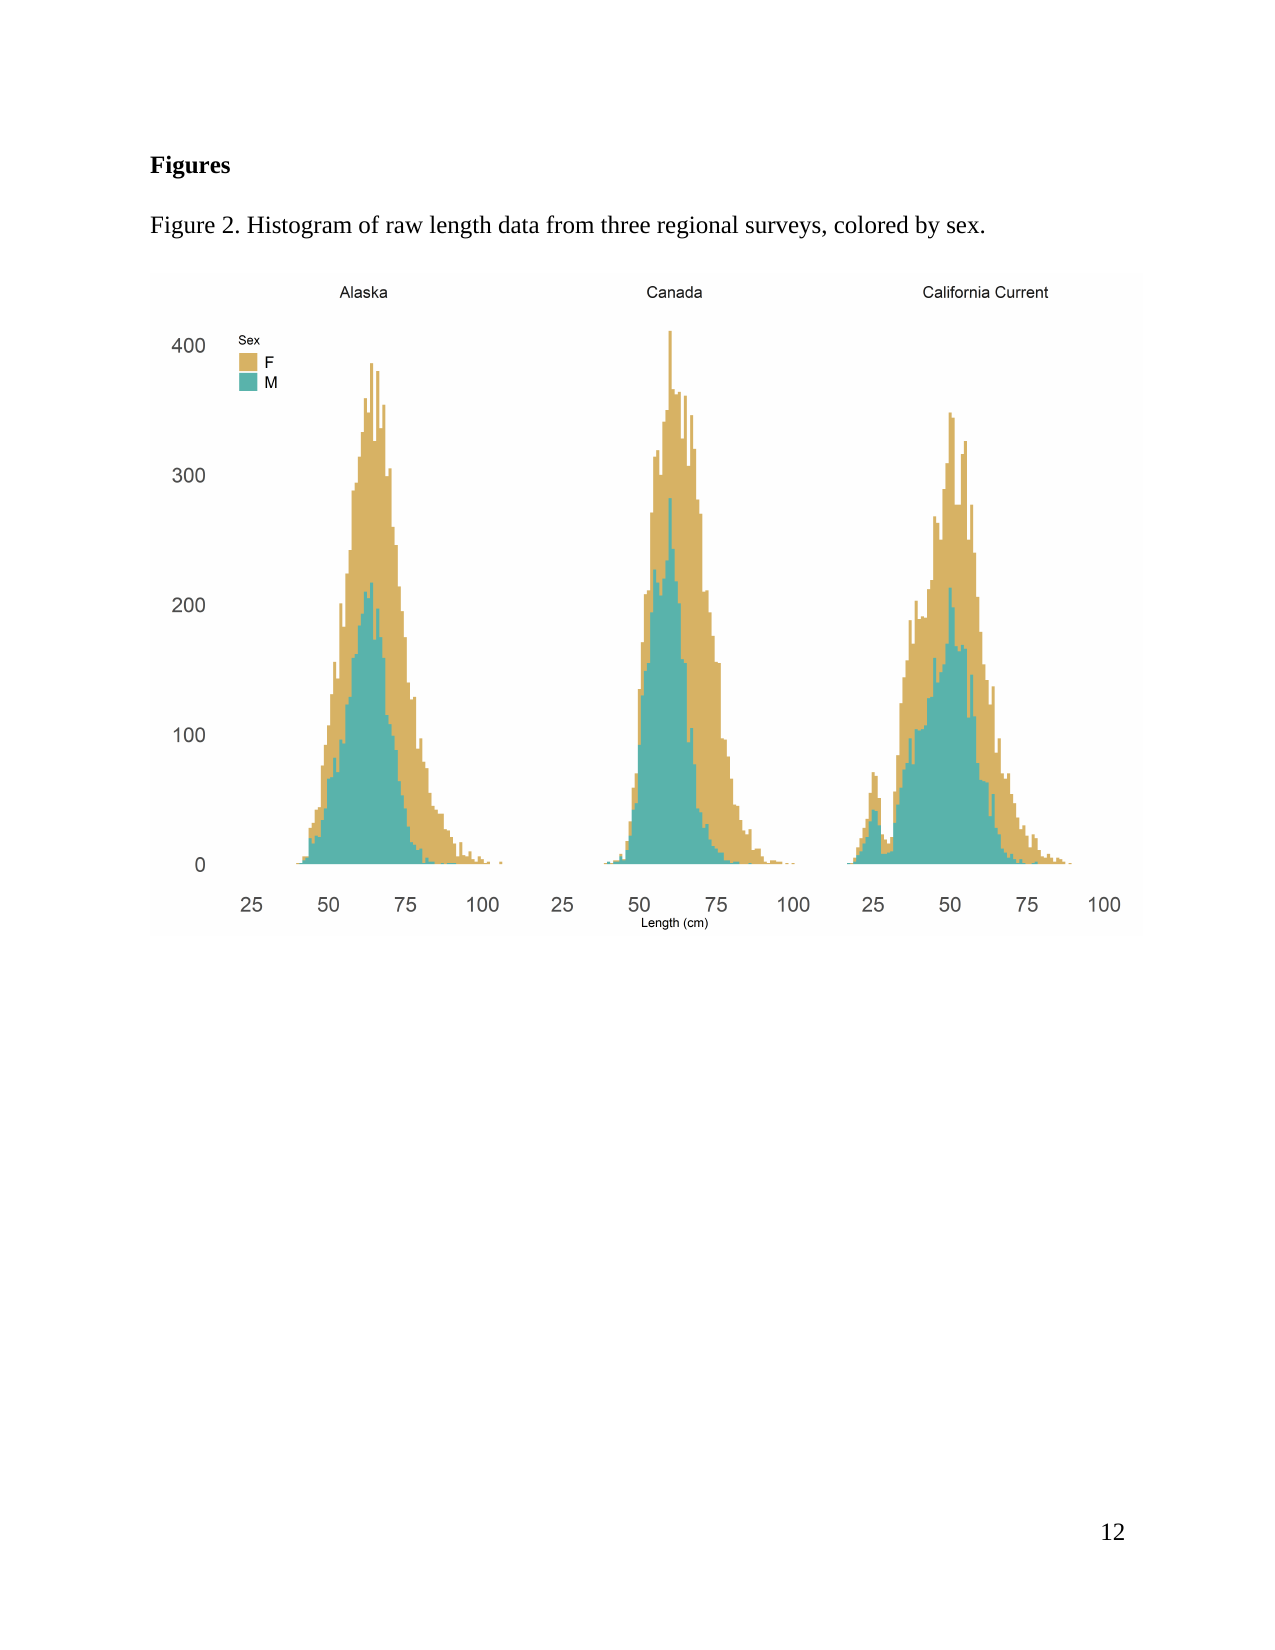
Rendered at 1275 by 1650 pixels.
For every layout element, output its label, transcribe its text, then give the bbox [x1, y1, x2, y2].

subtitle Figures [150, 150, 1125, 179]
picture [150, 273, 1144, 936]
text Figure 2. Histogram of raw length data from three regional surveys, colored by sex. [150, 210, 1125, 238]
